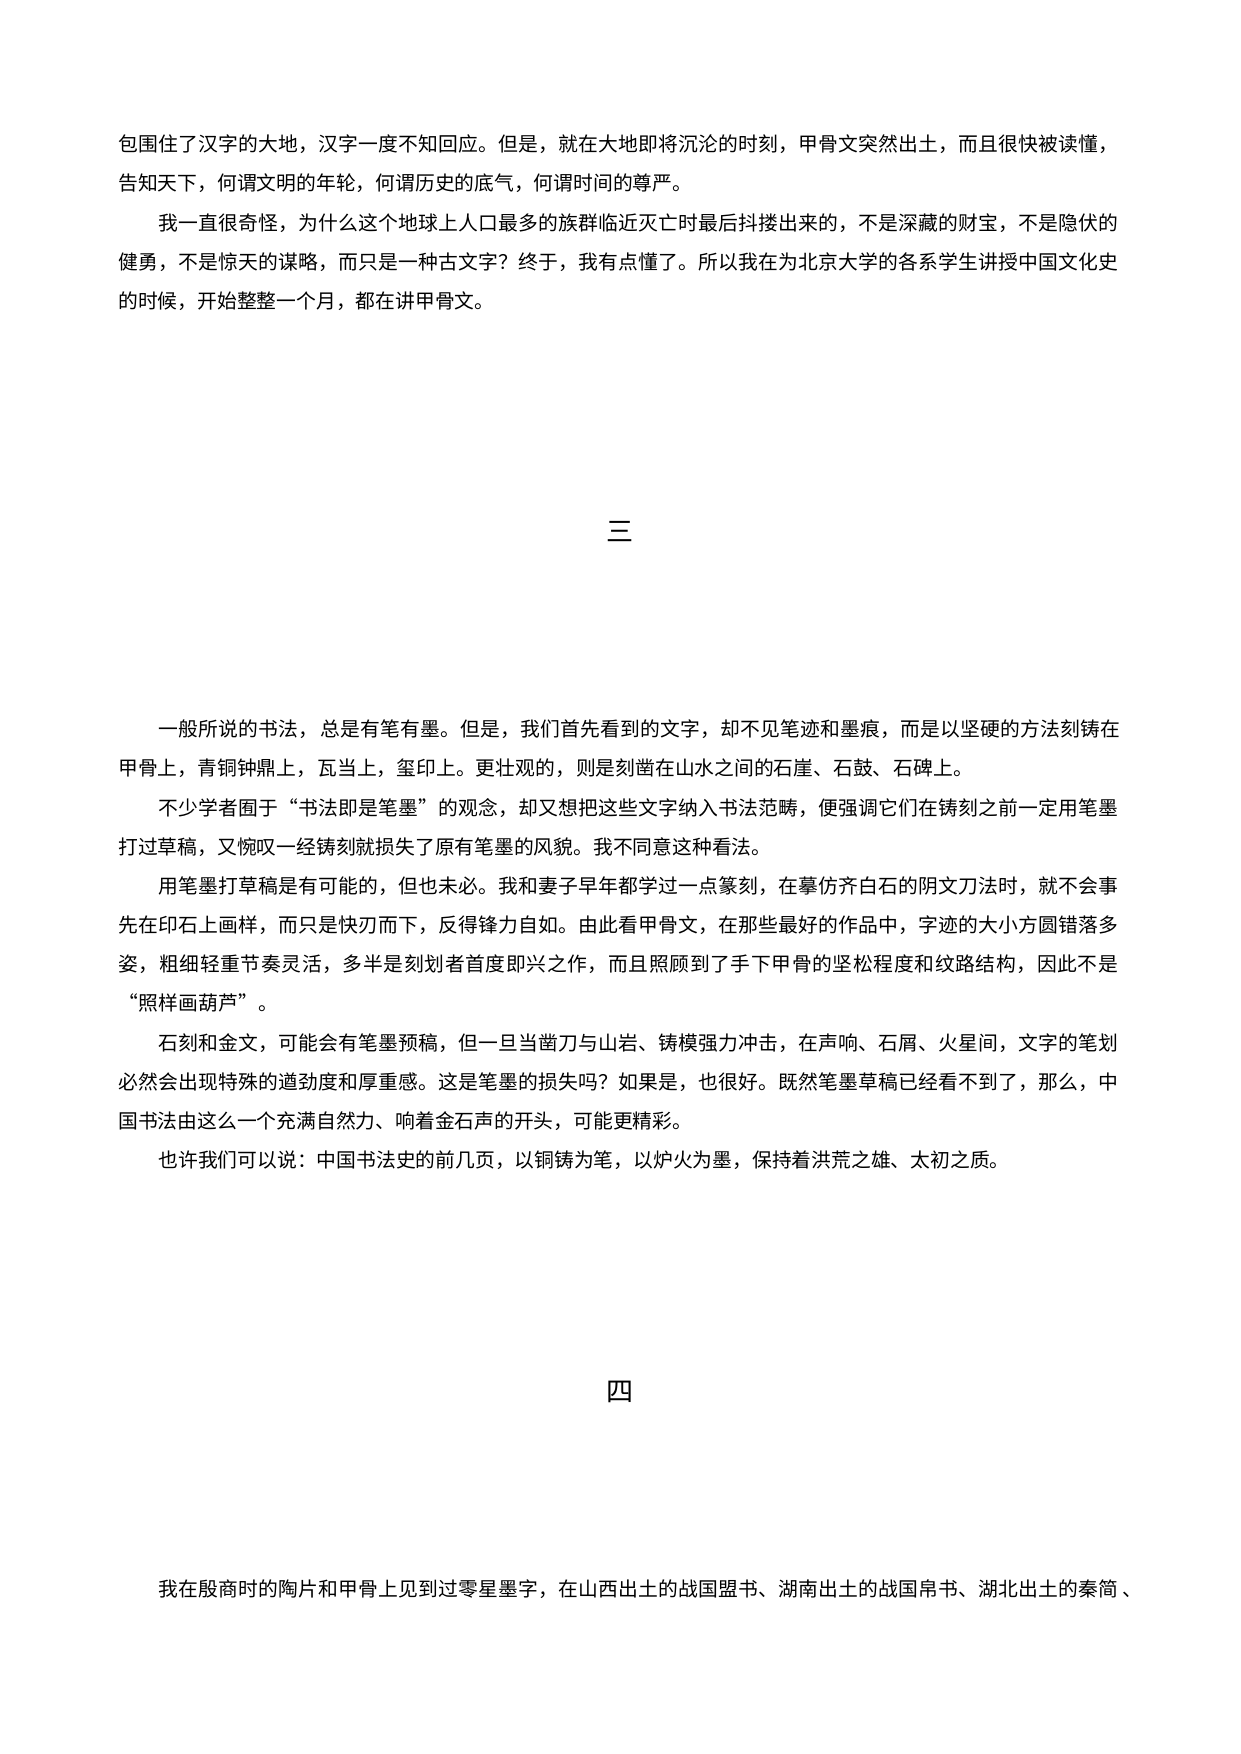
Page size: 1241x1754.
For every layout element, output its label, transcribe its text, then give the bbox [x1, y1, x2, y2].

text 一般所说的书法， 总是有笔有墨。但是，我们首先看到的文字，却不见笔迹和墨痕，而是以坚硬的方法刻铸在甲骨上，青铜钟鼎上， 瓦当上，玺印上。更壮观的， 则是刻凿在山水之间的石崖、石鼓、 石碑上。 [118, 703, 1122, 782]
text 也许我们可以说：中国书法史的前几页，以铜铸为笔，以炉火为墨，保持着洪荒之雄、太初之质。 [118, 1134, 1122, 1173]
text 用笔墨打草稿是有可能的，但也未必。我和妻子早年都学过一点篆刻，在摹仿齐白石的阴文刀法时，就不会事先在印石上画样，而只是快刃而下，反得锋力自如。由此看甲骨文，在那些最好的作品中，字迹的大小方圆错落多姿，粗细轻重节奏灵活，多半是刻划者首度即兴之作，而且照顾到了手下甲骨的坚松程度和纹路结构，因此不是“照样画葫芦”。 [118, 860, 1122, 1017]
text 我一直很奇怪，为什么这个地球上人口最多的族群临近灭亡时最后抖搂出来的，不是深藏的财宝，不是隐伏的健勇，不是惊天的谋略，而只是一种古文字？终于，我有点懂了。所以我在为北京大学的各系学生讲授中国文化史的时候，开始整整一个月，都在讲甲骨文。 [118, 196, 1122, 314]
text 不少学者囿于“书法即是笔墨”的观念，却又想把这些文字纳入书法范畴，便强调它们在铸刻之前一定用笔墨打过草稿，又惋叹一经铸刻就损失了原有笔墨的风貌。我不同意这种看法。 [118, 782, 1122, 860]
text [118, 1562, 1122, 1602]
text 三 [118, 510, 1122, 550]
text 石刻和金文，可能会有笔墨预稿，但一旦当凿刀与山岩、铸模强力冲击，在声响、石屑、火星间，文字的笔划必然会出现特殊的遒劲度和厚重感。这是笔墨的损失吗？如果是，也很好。既然笔墨草稿已经看不到了，那么，中国书法由这么一个充满自然力、响着金石声的开头，可能更精彩。 [118, 1017, 1122, 1134]
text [118, 118, 1122, 196]
text 四 [118, 1370, 1122, 1409]
